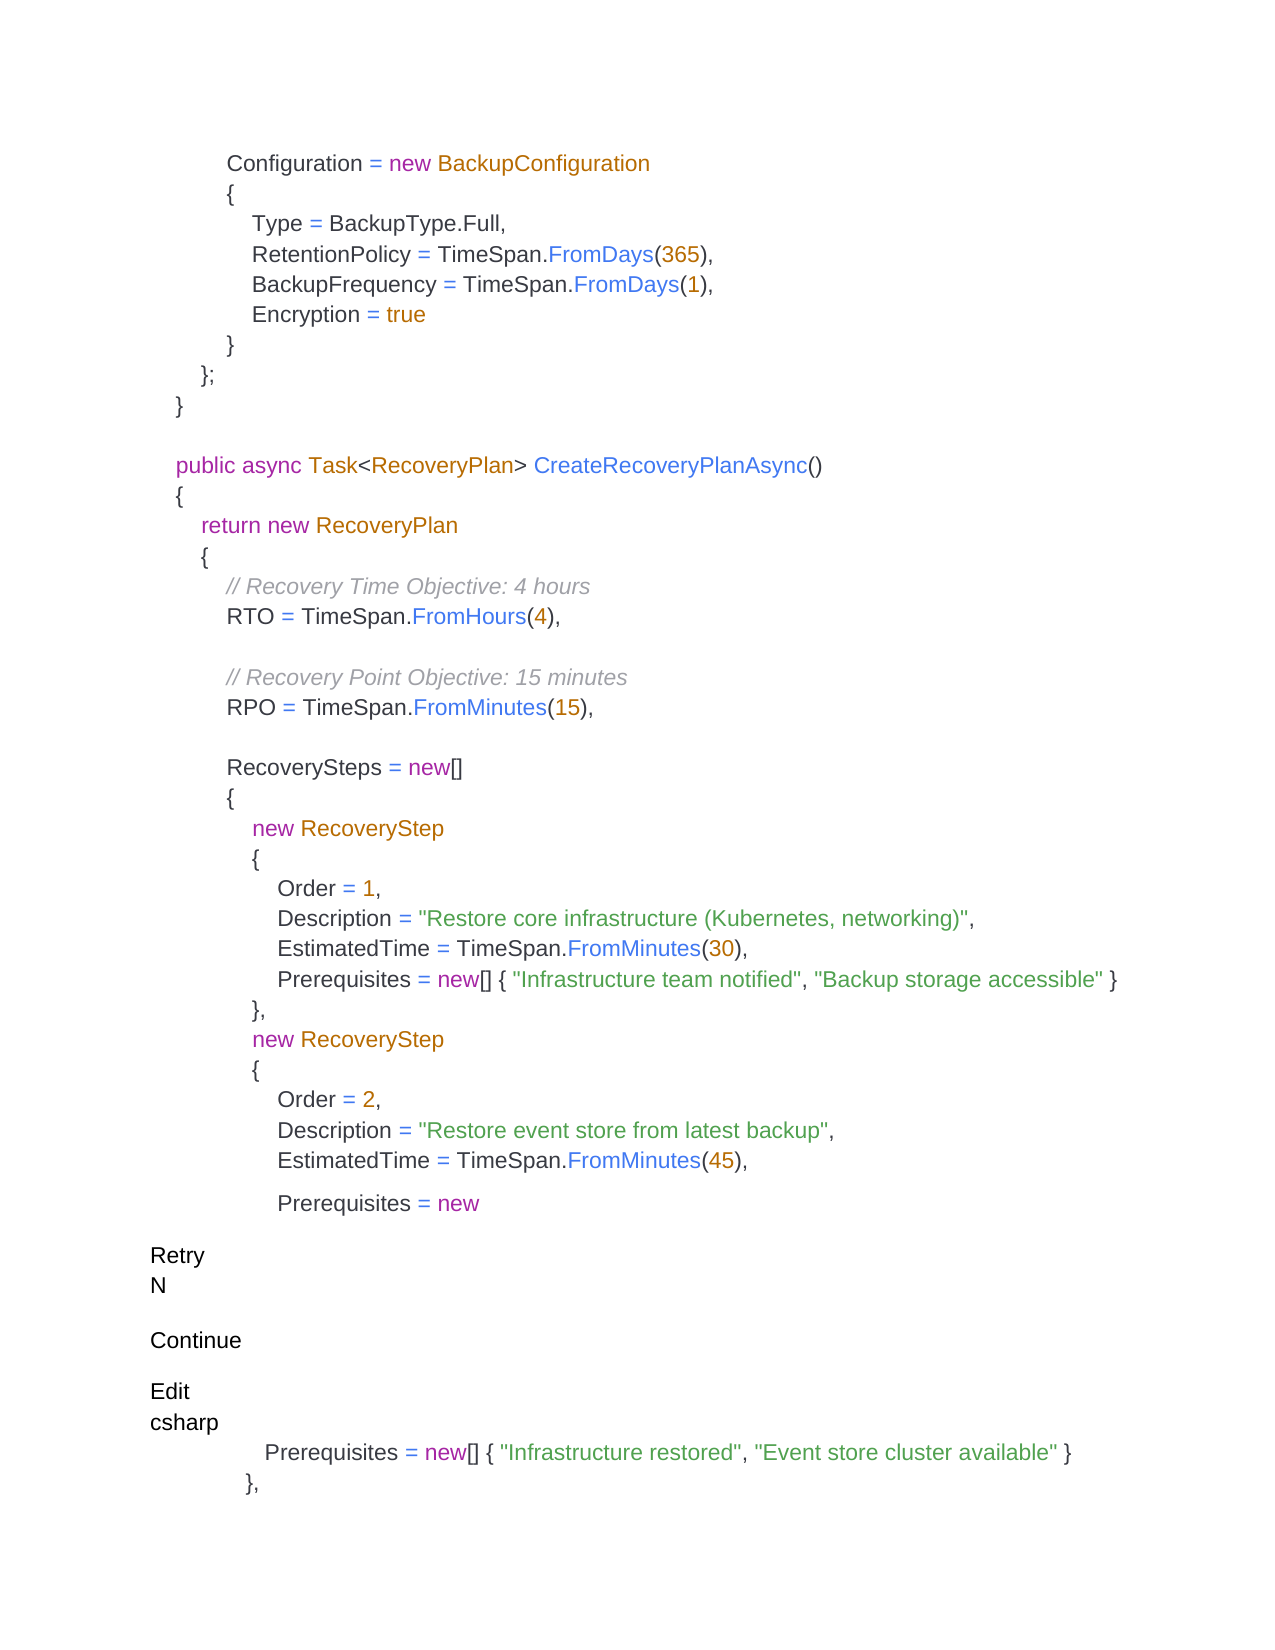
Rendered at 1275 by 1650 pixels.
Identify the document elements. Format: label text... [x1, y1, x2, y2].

text { [150, 845, 1125, 871]
text csharp [150, 1408, 1125, 1435]
text { [150, 482, 1125, 509]
text }, [150, 996, 1125, 1022]
text } [150, 331, 1125, 358]
text { [150, 1056, 1125, 1083]
text // Recovery Point Objective: 15 minutes [150, 663, 1125, 690]
text Edit [150, 1378, 1125, 1405]
text Encryption = true [150, 301, 1125, 327]
text EstimatedTime = TimeSpan.FromMinutes(30), [150, 935, 1125, 962]
text Description = "Restore event store from latest backup", [150, 1117, 1125, 1143]
text { [150, 180, 1125, 207]
text Retry [150, 1242, 1125, 1268]
text RetentionPolicy = TimeSpan.FromDays(365), [150, 241, 1125, 267]
text } [150, 392, 1125, 418]
text Prerequisites = new[] { "Infrastructure team notified", "Backup storage accessible" } [150, 966, 1125, 992]
text new RecoveryStep [150, 814, 1125, 841]
text }, [150, 1469, 1125, 1495]
text Description = "Restore core infrastructure (Kubernetes, networking)", [150, 905, 1125, 932]
text RTO = TimeSpan.FromHours(4), [150, 603, 1125, 629]
text Order = 2, [150, 1086, 1125, 1113]
text Type = BackupType.Full, [150, 210, 1125, 237]
text new RecoveryStep [150, 1026, 1125, 1052]
text { [150, 543, 1125, 569]
text RPO = TimeSpan.FromMinutes(15), [150, 694, 1125, 720]
text N [150, 1272, 1125, 1298]
text Continue [150, 1327, 1125, 1353]
text { [150, 784, 1125, 811]
text Prerequisites = new[] { "Infrastructure restored", "Event store cluster available" } [150, 1439, 1125, 1465]
text // Recovery Time Objective: 4 hours [150, 573, 1125, 599]
text public async Task<RecoveryPlan> CreateRecoveryPlanAsync() [150, 452, 1125, 478]
text RecoverySteps = new[] [150, 754, 1125, 781]
text Order = 1, [150, 875, 1125, 901]
text BackupFrequency = TimeSpan.FromDays(1), [150, 271, 1125, 297]
text Configuration = new BackupConfiguration [150, 150, 1125, 176]
text Prerequisites = new [150, 1189, 1125, 1216]
text return new RecoveryPlan [150, 512, 1125, 539]
text EstimatedTime = TimeSpan.FromMinutes(45), [150, 1147, 1125, 1173]
text }; [150, 361, 1125, 388]
